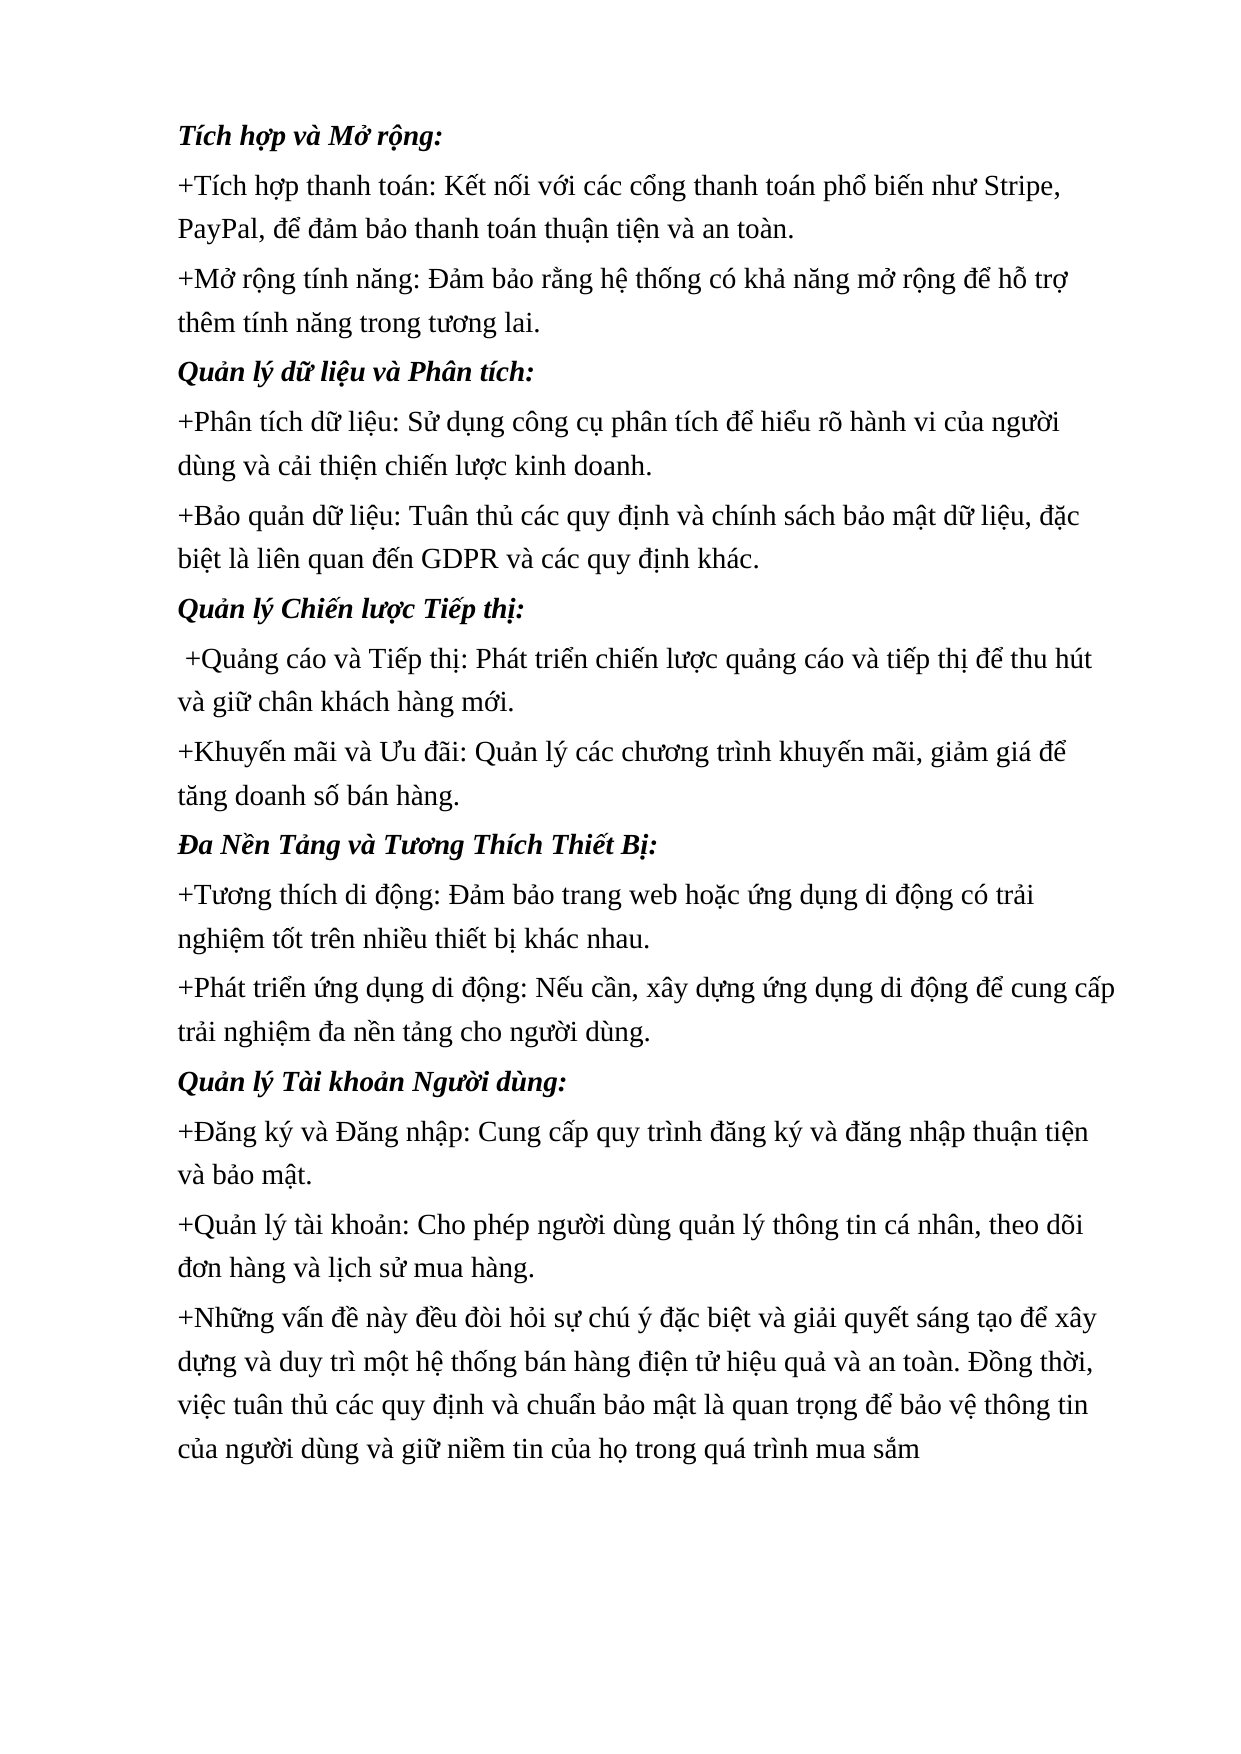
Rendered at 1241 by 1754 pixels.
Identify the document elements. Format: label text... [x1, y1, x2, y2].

text +Tích hợp thanh toán: Kết nối với các cổng thanh toán phổ biến như Stripe, PayPal, để đảm bảo thanh toán thuận tiện và an toàn. [177, 168, 1122, 245]
text Đa Nền Tảng và Tương Thích Thiết Bị: [177, 827, 1122, 861]
text +Tương thích di động: Đảm bảo trang web hoặc ứng dụng di động có trải nghiệm tốt trên nhiều thiết bị khác nhau. [177, 877, 1122, 954]
text +Mở rộng tính năng: Đảm bảo rằng hệ thống có khả năng mở rộng để hỗ trợ thêm tính năng trong tương lai. [177, 261, 1122, 338]
text +Bảo quản dữ liệu: Tuân thủ các quy định và chính sách bảo mật dữ liệu, đặc biệt là liên quan đến GDPR và các quy định khác. [177, 498, 1122, 575]
text Quản lý Chiến lược Tiếp thị: [177, 591, 1122, 624]
text +Quảng cáo và Tiếp thị: Phát triển chiến lược quảng cáo và tiếp thị để thu hút và giữ chân khách hàng mới. [177, 641, 1122, 718]
text +Đăng ký và Đăng nhập: Cung cấp quy trình đăng ký và đăng nhập thuận tiện và bảo mật. [177, 1114, 1122, 1191]
text +Quản lý tài khoản: Cho phép người dùng quản lý thông tin cá nhân, theo dõi đơn hàng và lịch sử mua hàng. [177, 1207, 1122, 1284]
text Quản lý Tài khoản Người dùng: [177, 1064, 1122, 1097]
text +Những vấn đề này đều đòi hỏi sự chú ý đặc biệt và giải quyết sáng tạo để xây dựng và duy trì một hệ thống bán hàng điện tử hiệu quả và an toàn. Đồng thời, việc tuân thủ các quy định và chuẩn bảo mật là quan trọng để bảo vệ thông tin của người dùng và giữ niềm tin của họ trong quá trình mua sắm [177, 1300, 1122, 1464]
text Quản lý dữ liệu và Phân tích: [177, 354, 1122, 388]
text +Phát triển ứng dụng di động: Nếu cần, xây dựng ứng dụng di động để cung cấp trải nghiệm đa nền tảng cho người dùng. [177, 971, 1122, 1048]
text Tích hợp và Mở rộng: [177, 118, 1122, 152]
text +Phân tích dữ liệu: Sử dụng công cụ phân tích để hiểu rõ hành vi của người dùng và cải thiện chiến lược kinh doanh. [177, 404, 1122, 481]
text +Khuyến mãi và Ưu đãi: Quản lý các chương trình khuyến mãi, giảm giá để tăng doanh số bán hàng. [177, 734, 1122, 811]
